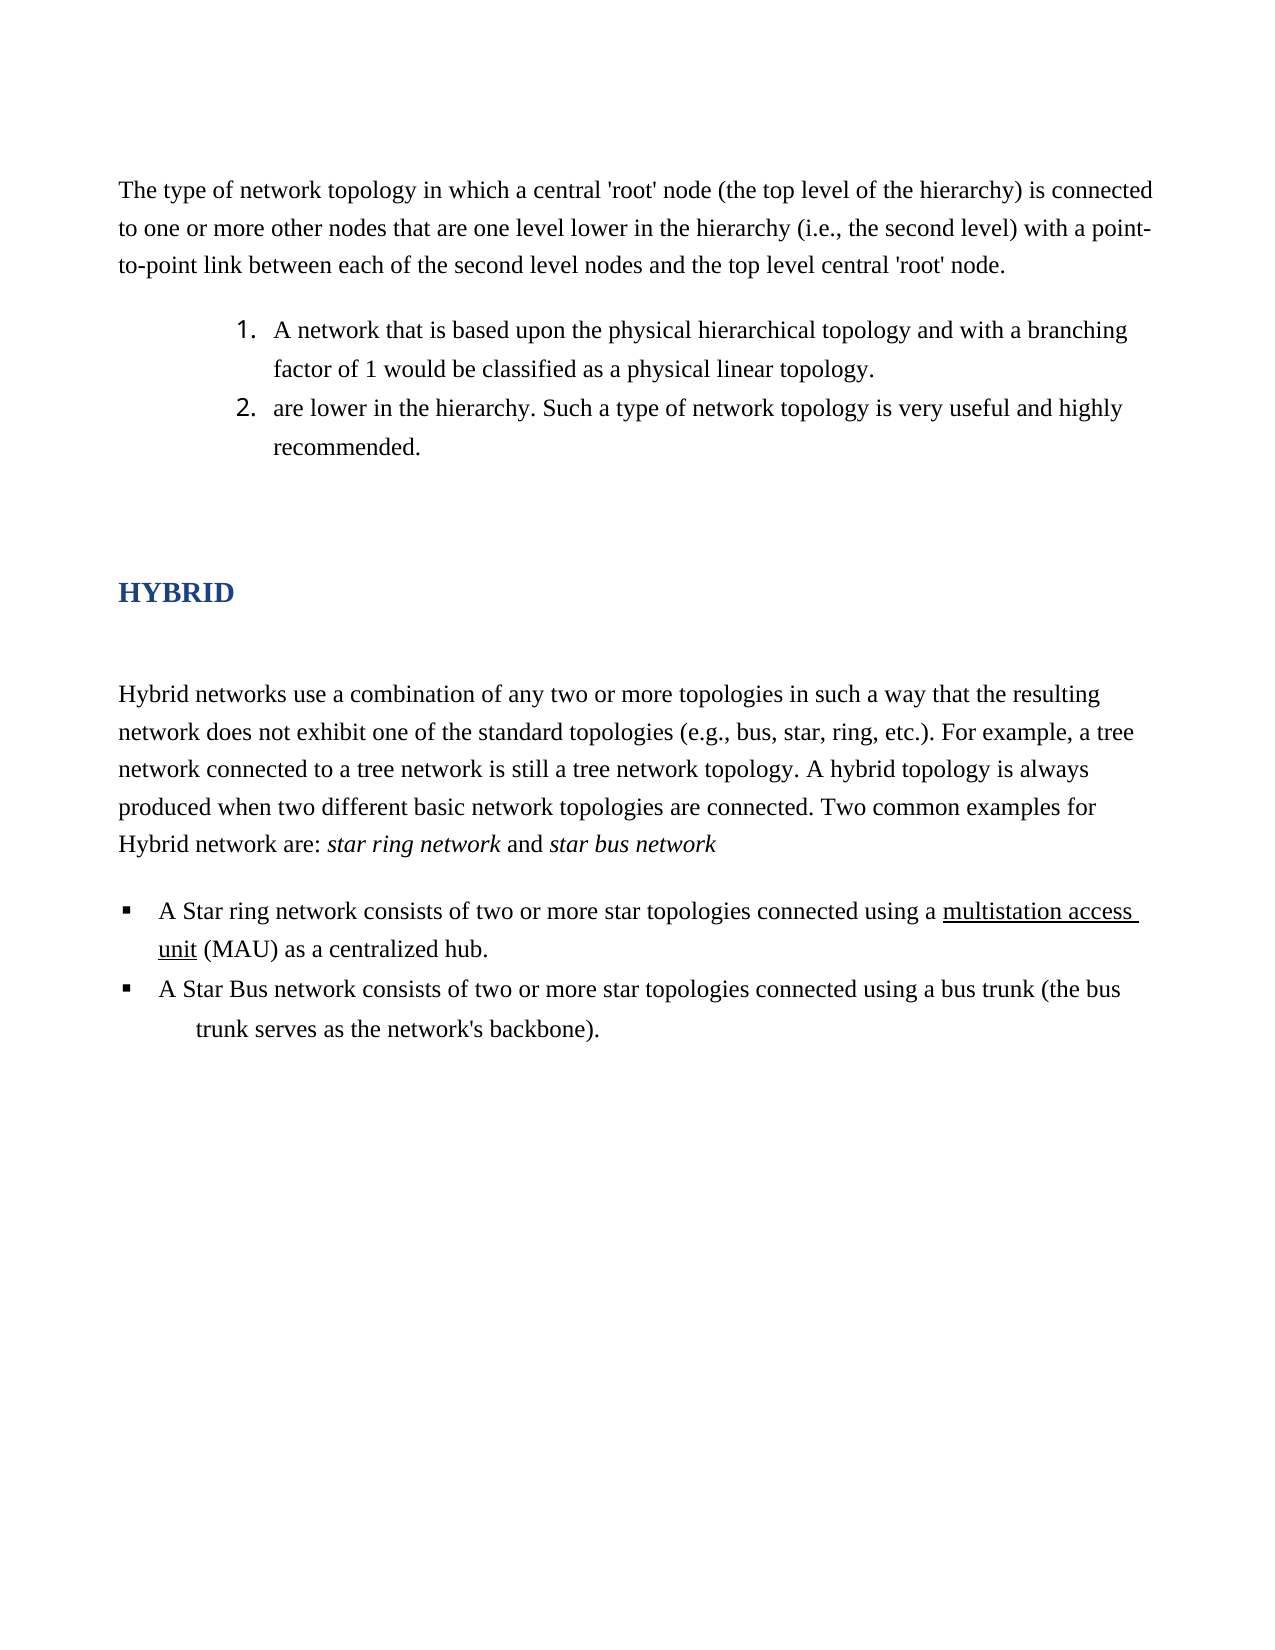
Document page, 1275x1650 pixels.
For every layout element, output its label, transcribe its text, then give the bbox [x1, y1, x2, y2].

list trunk serves as the network's backbone). [196, 1005, 1157, 1042]
list are lower in the hierarchy. Such a type of network topology is very useful and highly recommended. [236, 386, 1157, 461]
list A network that is based upon the physical hierarchical topology and with a branching factor of 1 would be classified as a physical linear topology. [236, 308, 1157, 383]
text Hybrid networks use a combination of any two or more topologies in such a way that the resulting network does not exhibit one of the standard topologies (e.g., bus, star, ring, etc.). For example, a tree network connected to a tree network is still a tree network topology. A hybrid topology is always produced when two different basic network topologies are connected. Two common examples for Hybrid network are: star ring network and star bus network [118, 671, 1157, 858]
text HYBRID [118, 571, 1157, 608]
list A Star ring network consists of two or more star topologies connected using a multistation access unit (MAU) as a centralized hub. [121, 887, 1157, 962]
list A Star Bus network consists of two or more star topologies connected using a bus trunk (the bus [121, 965, 1157, 1002]
text The type of network topology in which a central 'root' node (the top level of the hierarchy) is connected to one or more other nodes that are one level lower in the hierarchy (i.e., the second level) with a point-to-point link between each of the second level nodes and the top level central 'root' node. [118, 167, 1157, 279]
